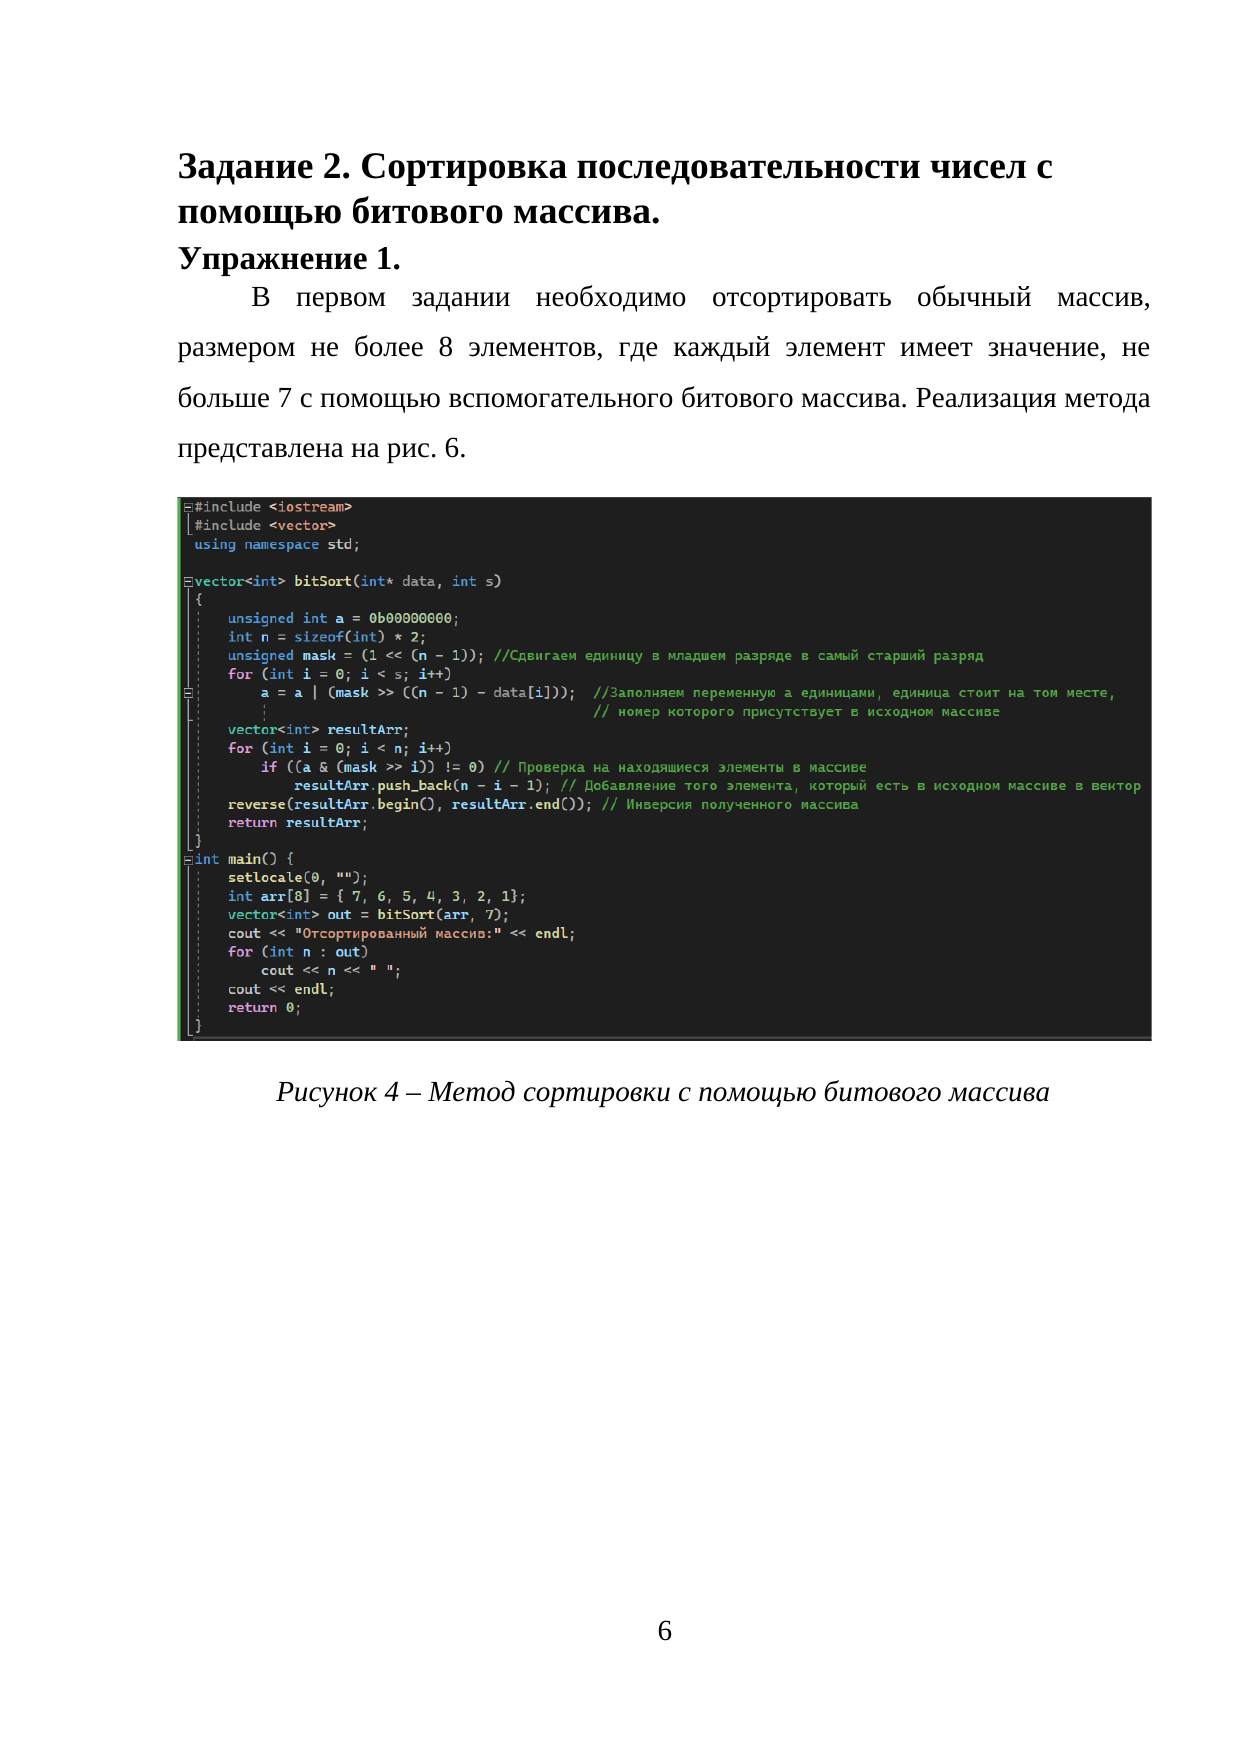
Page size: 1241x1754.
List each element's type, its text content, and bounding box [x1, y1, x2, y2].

subtitle Упражнение 1. [177, 238, 1152, 277]
picture [177, 497, 1152, 1041]
text Рисунок 4 – Метод сортировки с помощью битового массива [177, 1074, 1152, 1108]
text В первом задании необходимо отсортировать обычный массив, размером не более 8 элементов, где каждый элемент имеет значение, не больше 7 с помощью вспомогательного битового массива. Реализация метода представлена на рис. 6. [177, 279, 1152, 464]
subtitle Задание 2. Сортировка последовательности чисел с помощью битового массива. [177, 143, 1152, 232]
